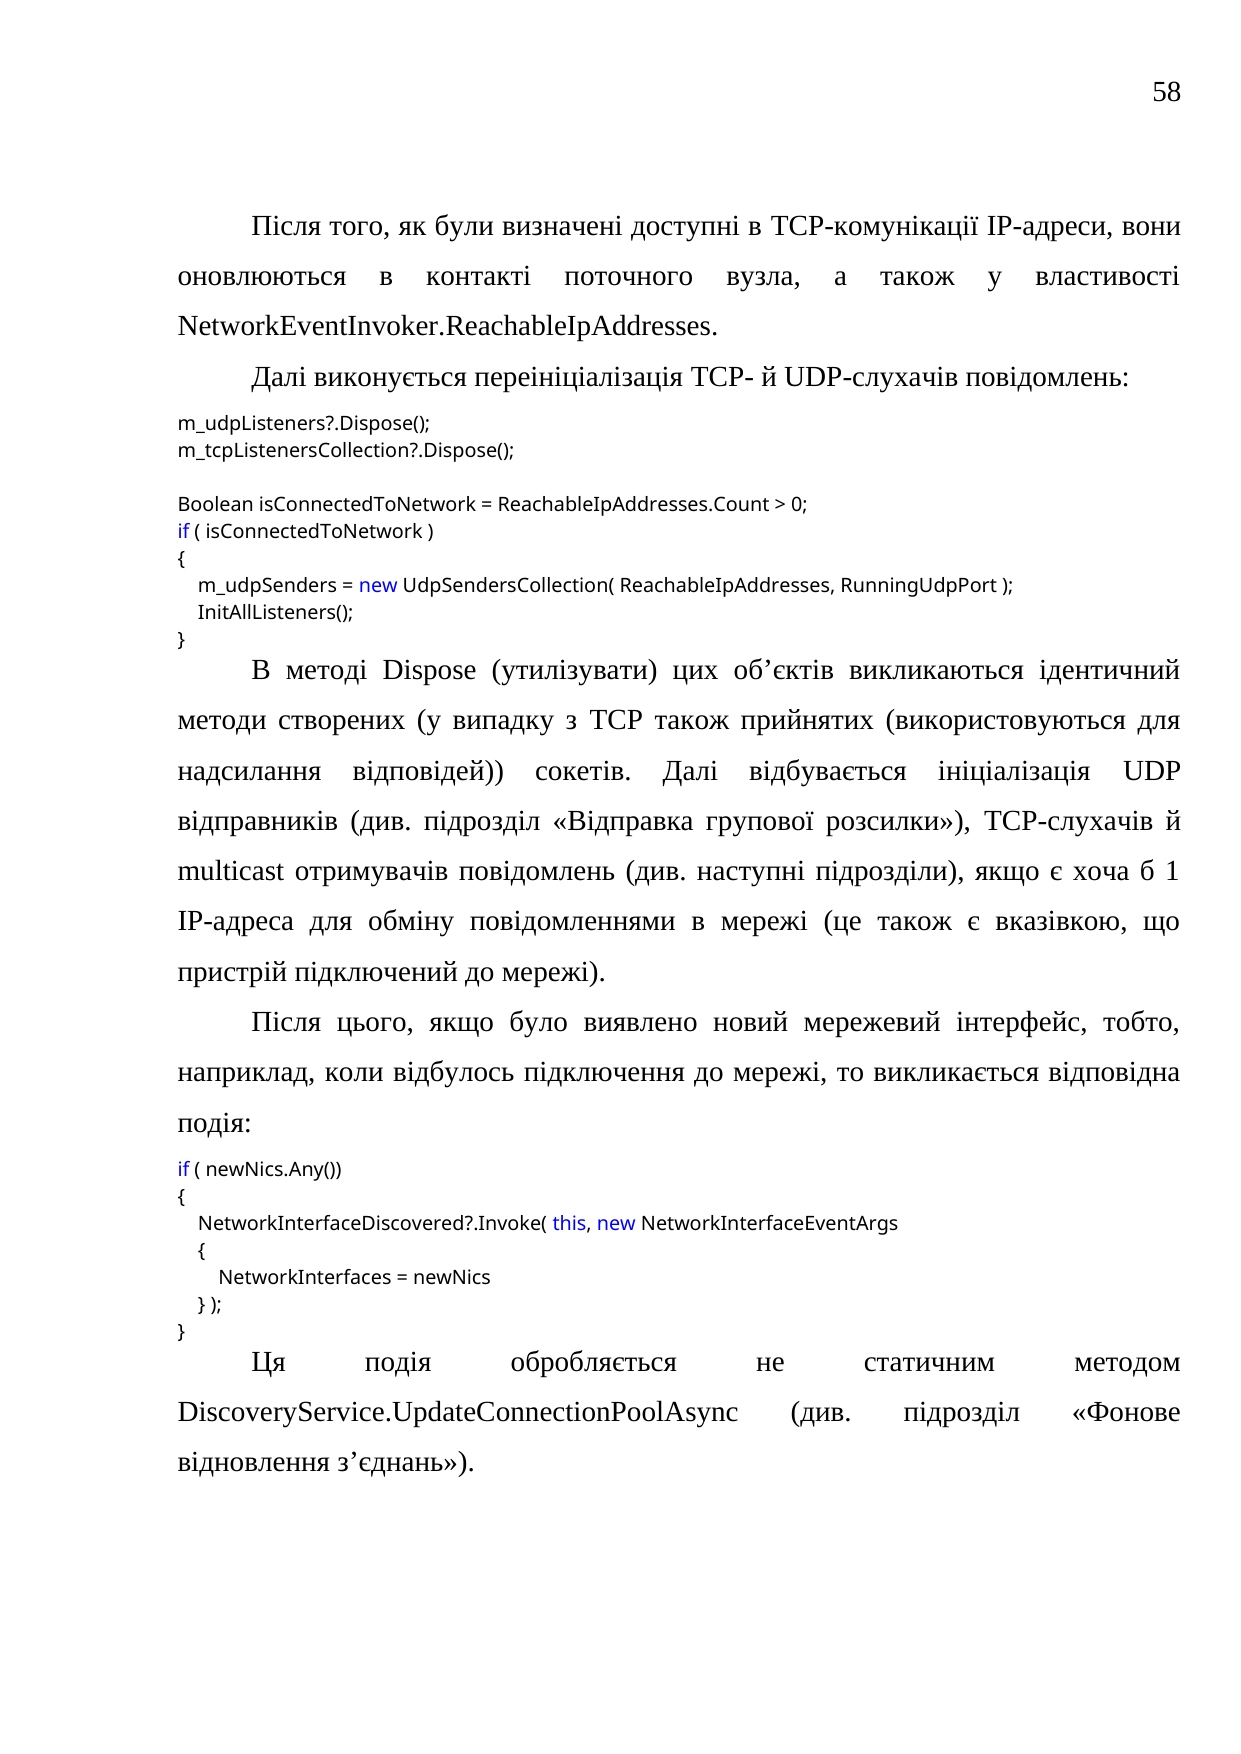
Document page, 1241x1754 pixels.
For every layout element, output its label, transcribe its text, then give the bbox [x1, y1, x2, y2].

text { [177, 544, 1181, 571]
text } ); [177, 1290, 1181, 1317]
text Після цього, якщо було виявлено новий мережевий інтерфейс, тобто, наприклад, коли відбулось підключення до мережі, то викликається відповідна подія: [177, 1004, 1181, 1138]
text } [177, 1317, 1181, 1344]
text if ( isConnectedToNetwork ) [177, 517, 1181, 544]
text Після того, як були визначені доступні в TCP-комунікації IP-адреси, вони оновлюються в контакті поточного вузла, а також у властивості NetworkEventInvoker.ReachableIpAddresses. [177, 208, 1181, 342]
text Ця подія обробляється не статичним методом DiscoveryService.UpdateConnectionPoolAsync (див. підрозділ «Фонове відновлення з’єднань»). [177, 1344, 1181, 1478]
text NetworkInterfaceDiscovered?.Invoke( this, new NetworkInterfaceEventArgs [177, 1209, 1181, 1236]
text В методі Dispose (утилізувати) цих об’єктів викликаються ідентичний методи створених (у випадку з TCP також прийнятих (використовуються для надсилання відповідей)) сокетів. Далі відбувається ініціалізація UDP відправників (див. підрозділ «Відправка групової розсилки»), TCP-слухачів й multicast отримувачів повідомлень (див. наступні підрозділи), якщо є хоча б 1 IP-адреса для обміну повідомленнями в мережі (це також є вказівкою, що пристрій підключений до мережі). [177, 652, 1181, 987]
text Boolean isConnectedToNetwork = ReachableIpAddresses.Count > 0; [177, 490, 1181, 517]
text InitAllListeners(); [177, 598, 1181, 625]
text m_udpListeners?.Dispose(); [177, 409, 1181, 436]
text m_tcpListenersCollection?.Dispose(); [177, 436, 1181, 463]
text m_udpSenders = new UdpSendersCollection( ReachableIpAddresses, RunningUdpPort ); [177, 571, 1181, 598]
text NetworkInterfaces = newNics [177, 1263, 1181, 1290]
text Далі виконується переініціалізація TCP- й UDP-слухачів повідомлень: [177, 359, 1181, 392]
text { [177, 1236, 1181, 1263]
text { [177, 1182, 1181, 1209]
text } [177, 625, 1181, 652]
text if ( newNics.Any()) [177, 1155, 1181, 1182]
